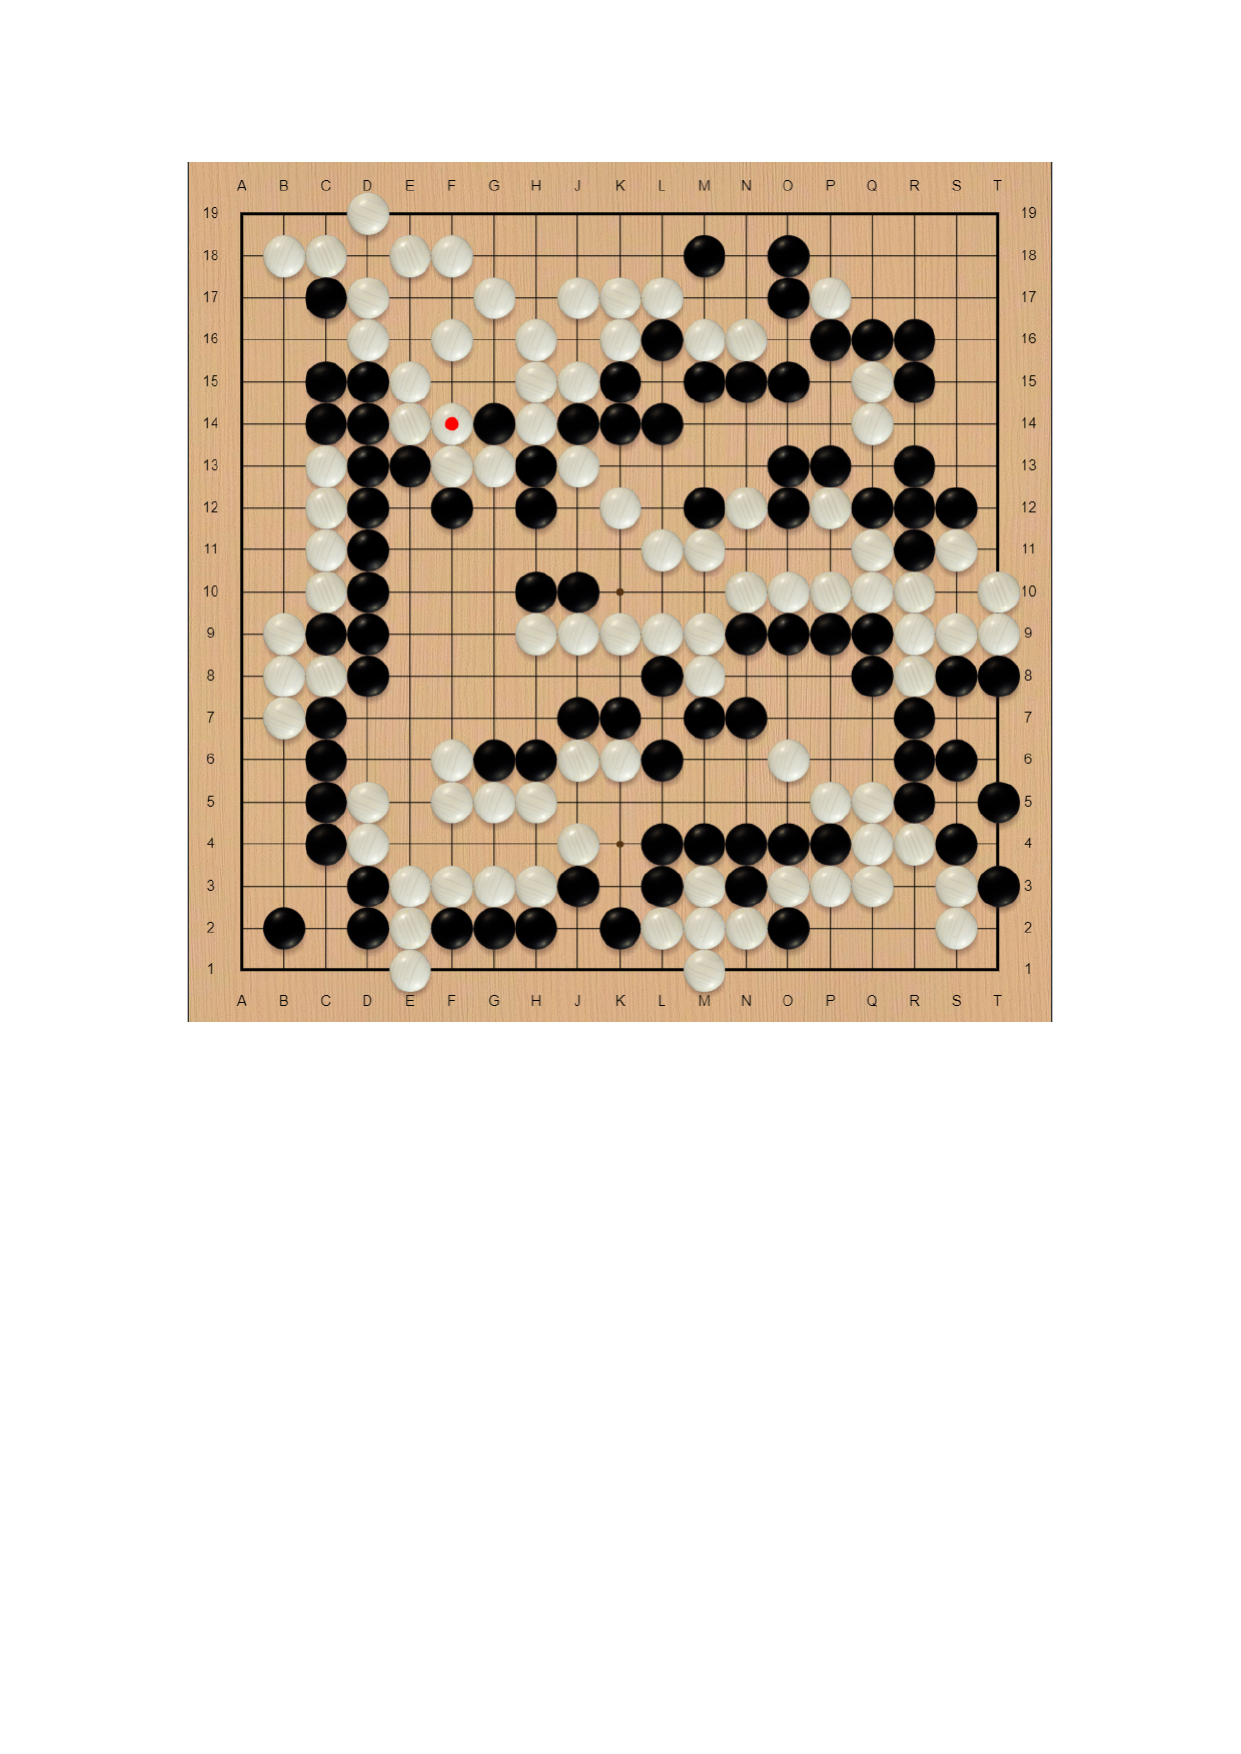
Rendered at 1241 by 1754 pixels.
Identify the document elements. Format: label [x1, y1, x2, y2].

picture [187, 162, 1053, 1022]
